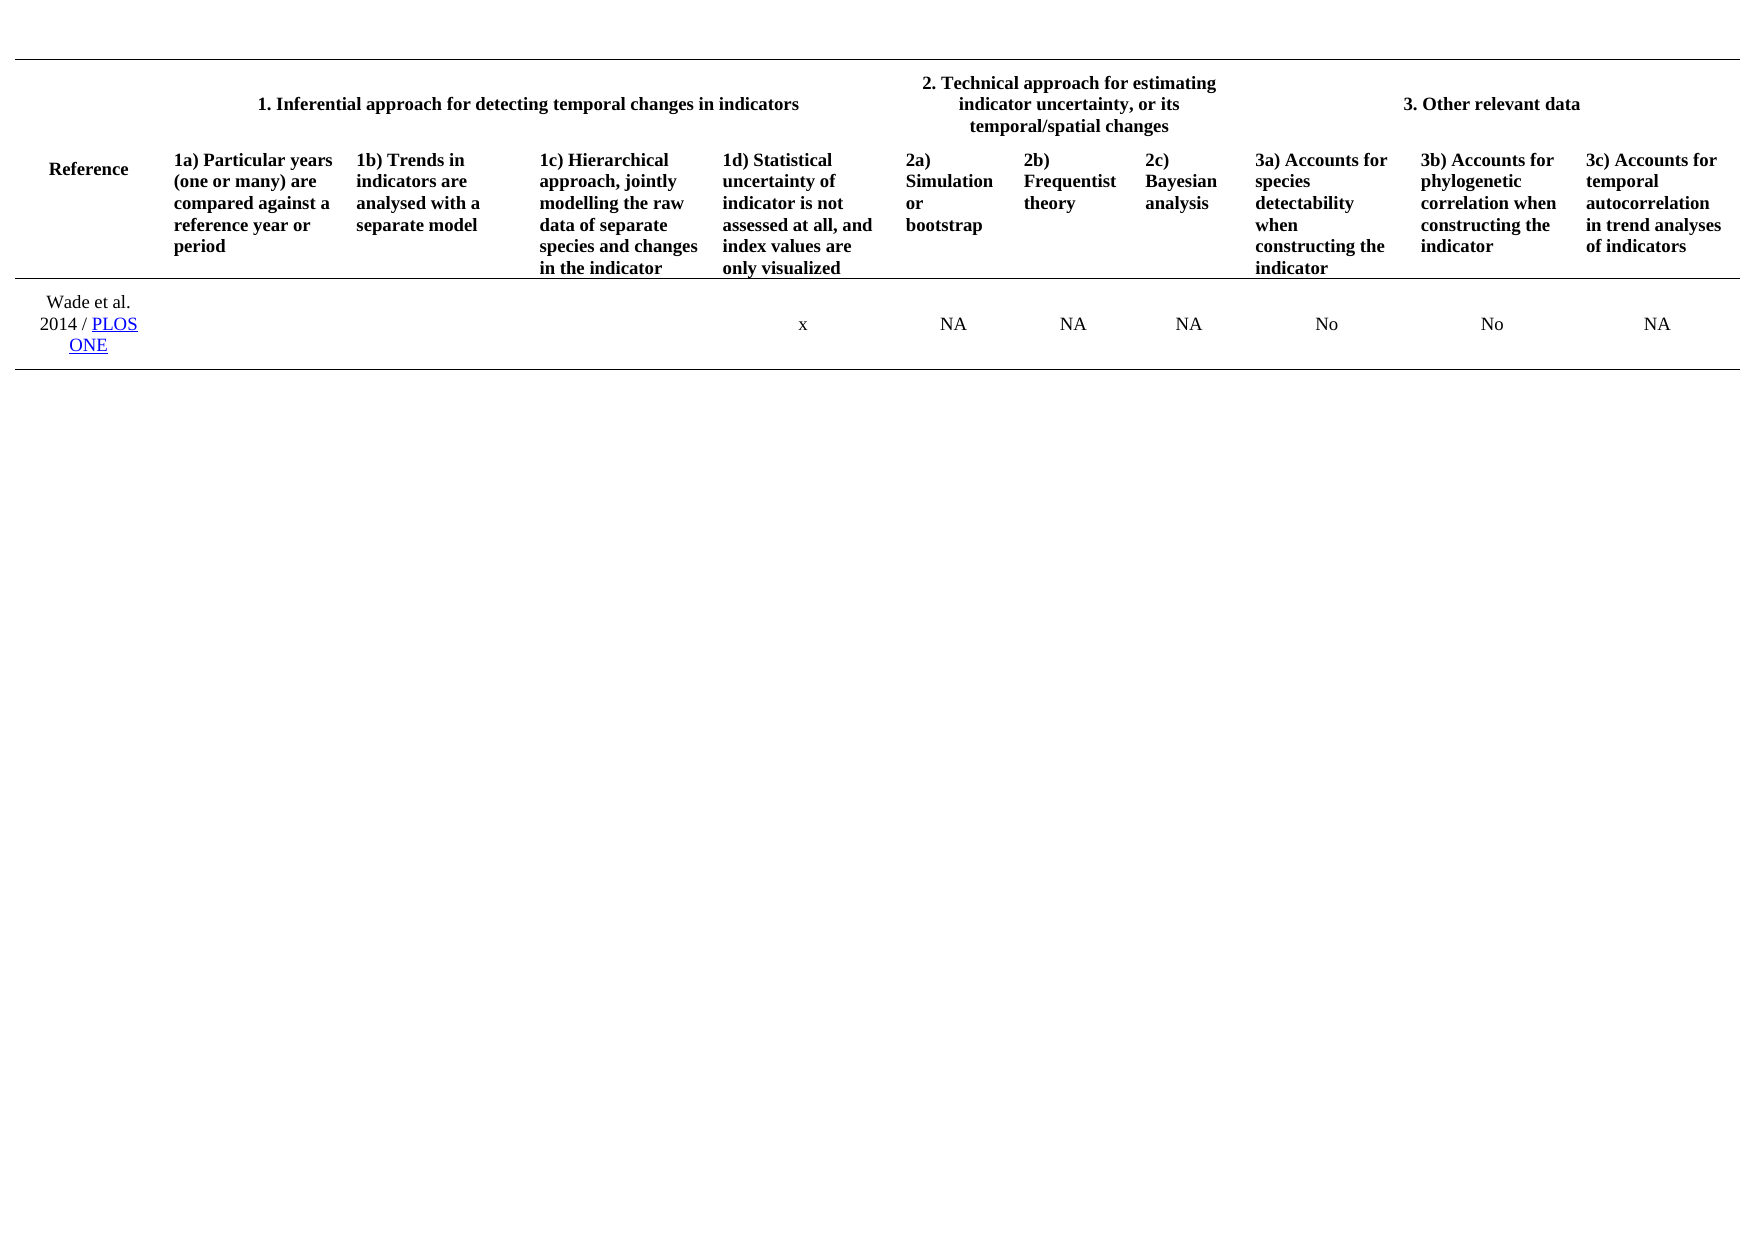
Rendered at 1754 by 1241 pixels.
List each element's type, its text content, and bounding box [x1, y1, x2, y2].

table_cell 3b) Accounts for phylogenetic correlation when constructing the indicator [1409, 148, 1574, 278]
table_cell 3a) Accounts for species detectability when constructing the indicator [1244, 148, 1409, 278]
table_cell 2c) Bayesian analysis [1134, 148, 1244, 278]
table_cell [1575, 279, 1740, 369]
table_header 3. Other relevant data [1244, 60, 1740, 148]
table_cell 2a) Simulation or bootstrap [894, 148, 1012, 278]
table_header 2. Technical approach for estimating indicator uncertainty, or its temporal/spatial changes [894, 60, 1244, 148]
table_cell 1b) Trends in indicators are analysed with a separate model [345, 148, 528, 278]
table_cell 2b) Frequentist theory [1012, 148, 1134, 278]
table_cell 1d) Statistical uncertainty of indicator is not assessed at all, and index values are only visualized [711, 148, 894, 278]
table_cell 1a) Particular years (one or many) are compared against a reference year or period [162, 148, 345, 278]
table_header Reference [15, 60, 162, 278]
table_cell 3c) Accounts for temporal autocorrelation in trend analyses of indicators [1575, 148, 1740, 278]
table_cell 1c) Hierarchical approach, jointly modelling the raw data of separate species and changes in the indicator [528, 148, 711, 278]
table_header 1. Inferential approach for detecting temporal changes in indicators [162, 60, 894, 148]
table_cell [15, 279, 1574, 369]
